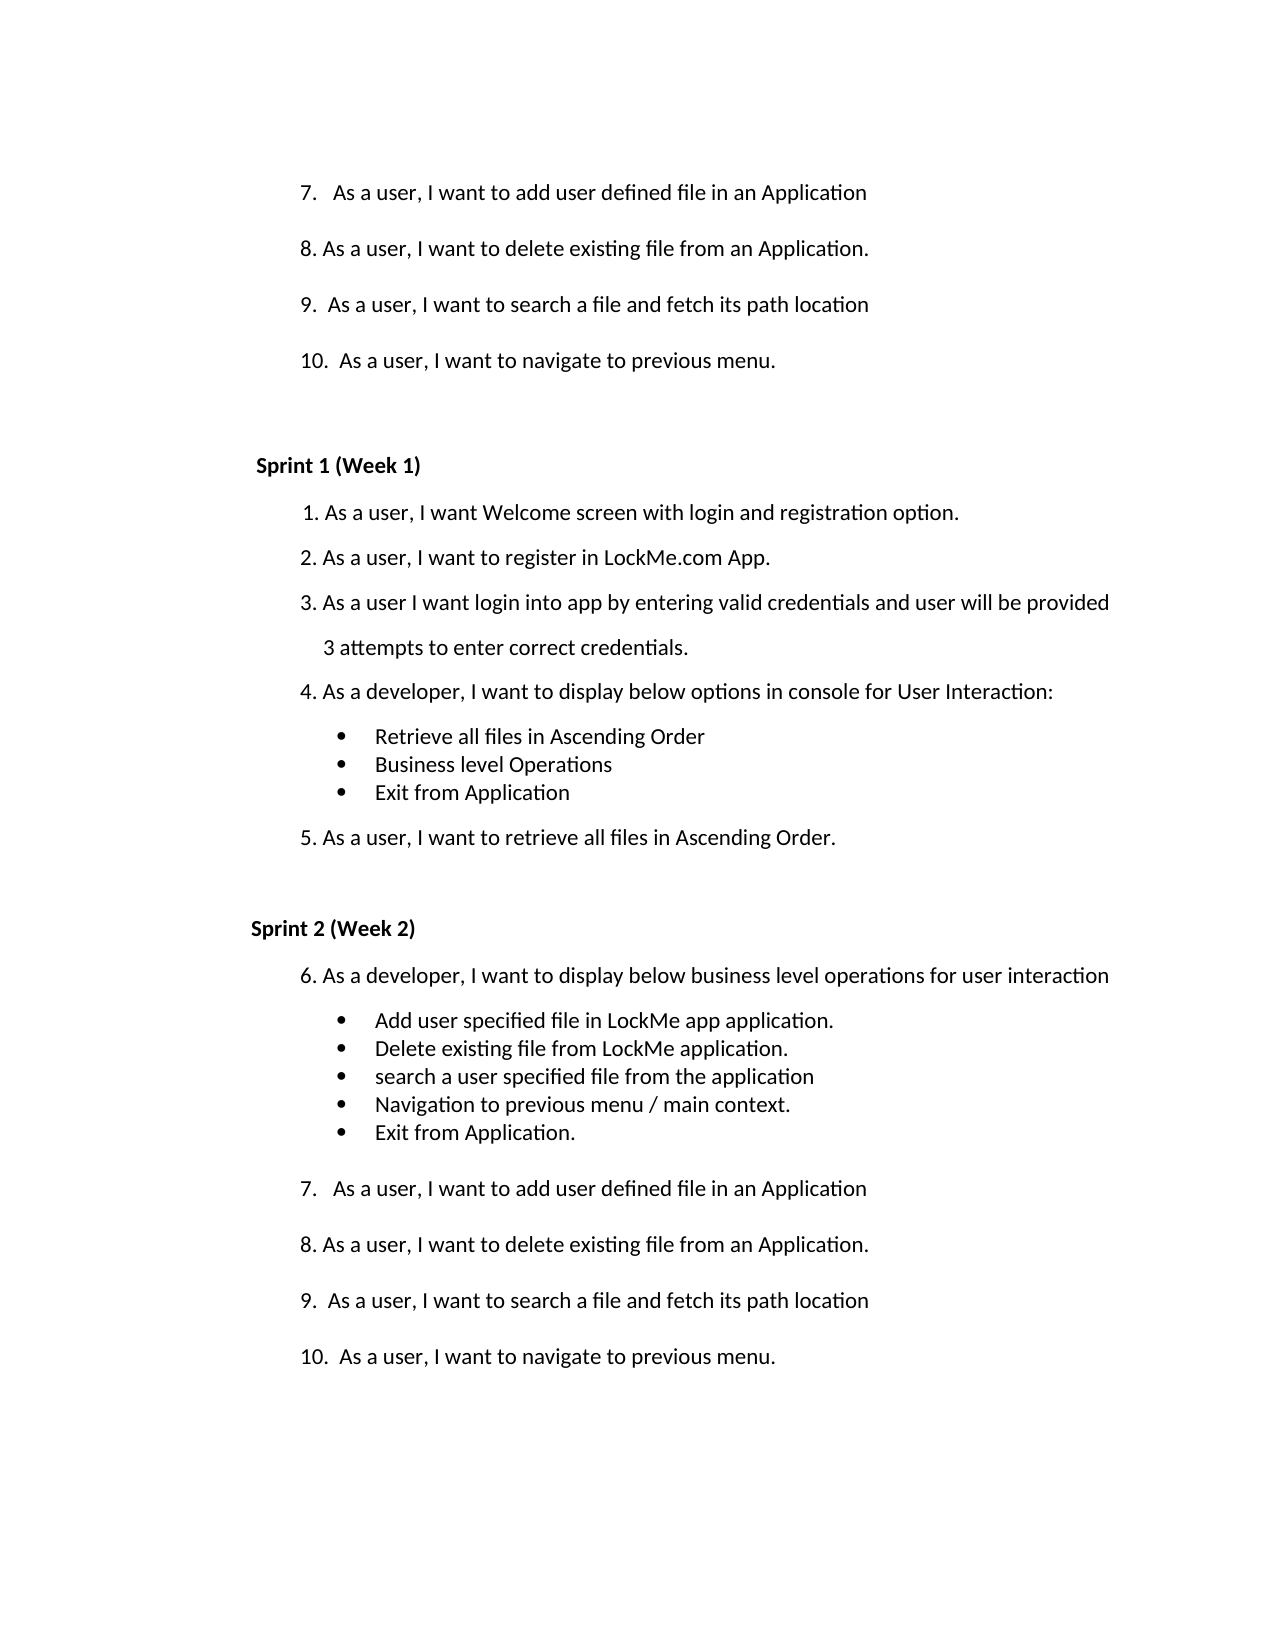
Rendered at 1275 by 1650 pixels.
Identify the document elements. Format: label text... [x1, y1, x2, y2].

text Sprint 2 (Week 2) [225, 914, 1125, 942]
list Retrieve all files in Ascending Order [337, 722, 1125, 750]
list Business level Operations [337, 750, 1125, 778]
text 1. As a user, I want Welcome screen with login and registration option. [225, 498, 1125, 527]
list search a user specified file from the application [337, 1062, 1125, 1090]
text 3 attempts to enter correct credentials. [225, 633, 1125, 661]
text 7. As a user, I want to add user defined file in an Application [150, 178, 1125, 206]
text 3. As a user I want login into app by entering valid credentials and user will be provided [225, 588, 1125, 616]
text 9. As a user, I want to search a file and fetch its path location [150, 290, 1125, 318]
text 2. As a user, I want to register in LockMe.com App. [225, 543, 1125, 571]
list Delete existing file from LockMe application. [337, 1034, 1125, 1062]
text 10. As a user, I want to navigate to previous menu. [150, 346, 1125, 374]
text 4. As a developer, I want to display below options in console for User Interaction: [225, 677, 1125, 705]
text 9. As a user, I want to search a file and fetch its path location [150, 1286, 1125, 1314]
text 8. As a user, I want to delete existing file from an Application. [150, 1230, 1125, 1258]
list Exit from Application. [337, 1118, 1125, 1146]
text Sprint 1 (Week 1) [225, 452, 1125, 480]
text 8. As a user, I want to delete existing file from an Application. [150, 234, 1125, 262]
text 7. As a user, I want to add user defined file in an Application [150, 1174, 1125, 1202]
text 10. As a user, I want to navigate to previous menu. [150, 1342, 1125, 1370]
text 6. As a developer, I want to display below business level operations for user interaction [225, 961, 1125, 989]
text 5. As a user, I want to retrieve all files in Ascending Order. [225, 823, 1125, 851]
list Navigation to previous menu / main context. [337, 1090, 1125, 1118]
list Add user specified file in LockMe app application. [337, 1006, 1125, 1034]
list Exit from Application [337, 778, 1125, 806]
